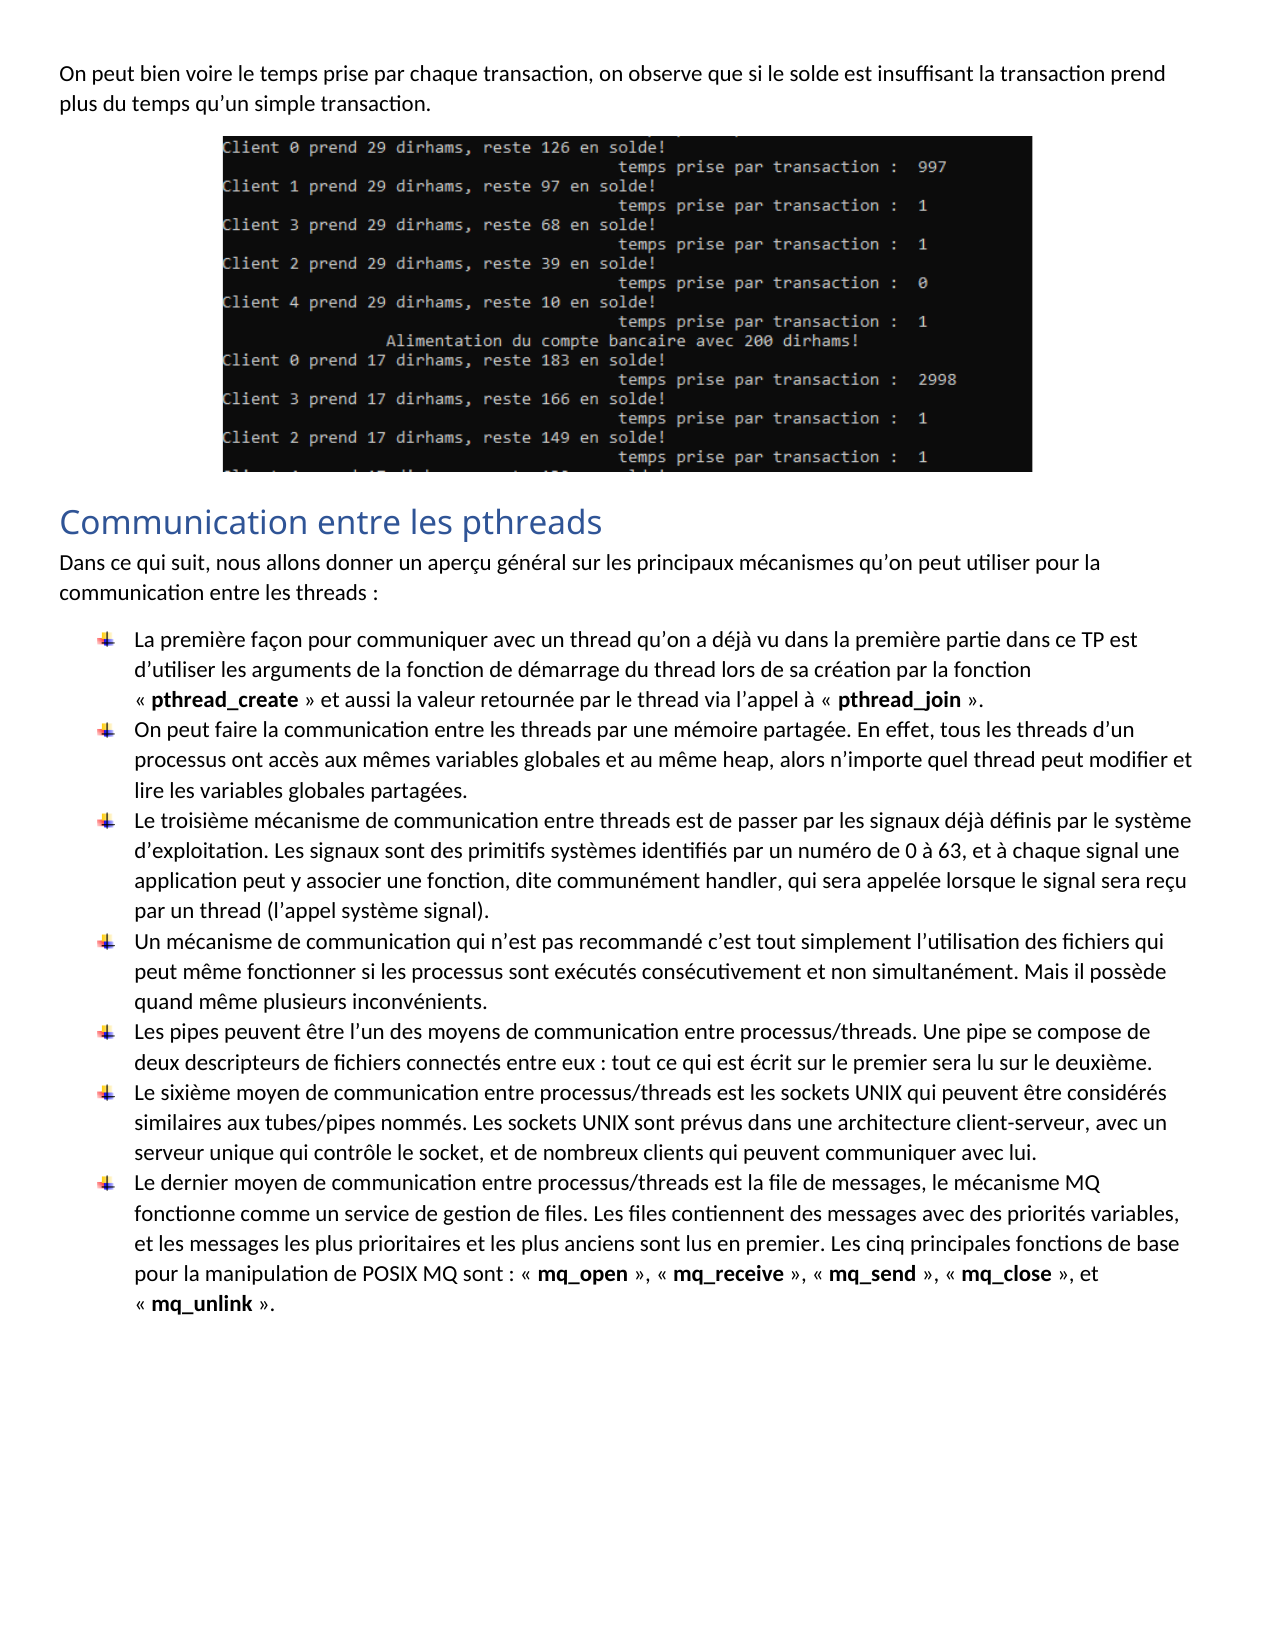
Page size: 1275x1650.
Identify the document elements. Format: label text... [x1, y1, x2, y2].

list Le sixième moyen de communication entre processus/threads est les sockets UNIX qui peuvent être considérés similaires aux tubes/pipes nommés. Les sockets UNIX sont prévus dans une architecture client-serveur, avec un serveur unique qui contrôle le socket, et de nombreux clients qui peuvent communiquer avec lui. [97, 1078, 1196, 1166]
picture [97, 1174, 115, 1191]
list On peut faire la communication entre les threads par une mémoire partagée. En effet, tous les threads d’un processus ont accès aux mêmes variables globales et au même heap, alors n’importe quel thread peut modifier et lire les variables globales partagées. [97, 715, 1196, 804]
text Dans ce qui suit, nous allons donner un aperçu général sur les principaux mécanismes qu’on peut utiliser pour la communication entre les threads : [59, 548, 1196, 606]
subtitle Communication entre les pthreads [59, 499, 1196, 544]
picture [97, 1023, 115, 1040]
text On peut bien voire le temps prise par chaque transaction, on observe que si le solde est insuffisant la transaction prend plus du temps qu’un simple transaction. [59, 59, 1196, 117]
picture [97, 721, 115, 738]
picture [97, 1083, 115, 1101]
list La première façon pour communiquer avec un thread qu’on a déjà vu dans la première partie dans ce TP est d’utiliser les arguments de la fonction de démarrage du thread lors de sa création par la fonction « pthread_create » et aussi la valeur retournée par le thread via l’appel à « pthread_join ». [97, 625, 1196, 713]
list Un mécanisme de communication qui n’est pas recommandé c’est tout simplement l’utilisation des fichiers qui peut même fonctionner si les processus sont exécutés consécutivement et non simultanément. Mais il possède quand même plusieurs inconvénients. [97, 927, 1196, 1015]
picture [97, 811, 115, 829]
list Le troisième mécanisme de communication entre threads est de passer par les signaux déjà définis par le système d’exploitation. Les signaux sont des primitifs systèmes identifiés par un numéro de 0 à 63, et à chaque signal une application peut y associer une fonction, dite communément handler, qui sera appelée lorsque le signal sera reçu par un thread (l’appel système signal). [97, 806, 1196, 924]
list Les pipes peuvent être l’un des moyens de communication entre processus/threads. Une pipe se compose de deux descripteurs de fichiers connectés entre eux : tout ce qui est écrit sur le premier sera lu sur le deuxième. [97, 1017, 1196, 1076]
picture [97, 932, 115, 950]
list Le dernier moyen de communication entre processus/threads est la file de messages, le mécanisme MQ fonctionne comme un service de gestion de files. Les files contiennent des messages avec des priorités variables, et les messages les plus prioritaires et les plus anciens sont lus en premier. Les cinq principales fonctions de base pour la manipulation de POSIX MQ sont : « mq_open », « mq_receive », « mq_send », « mq_close », et « mq_unlink ». [97, 1168, 1196, 1317]
picture [222, 136, 1033, 472]
picture [97, 630, 115, 647]
